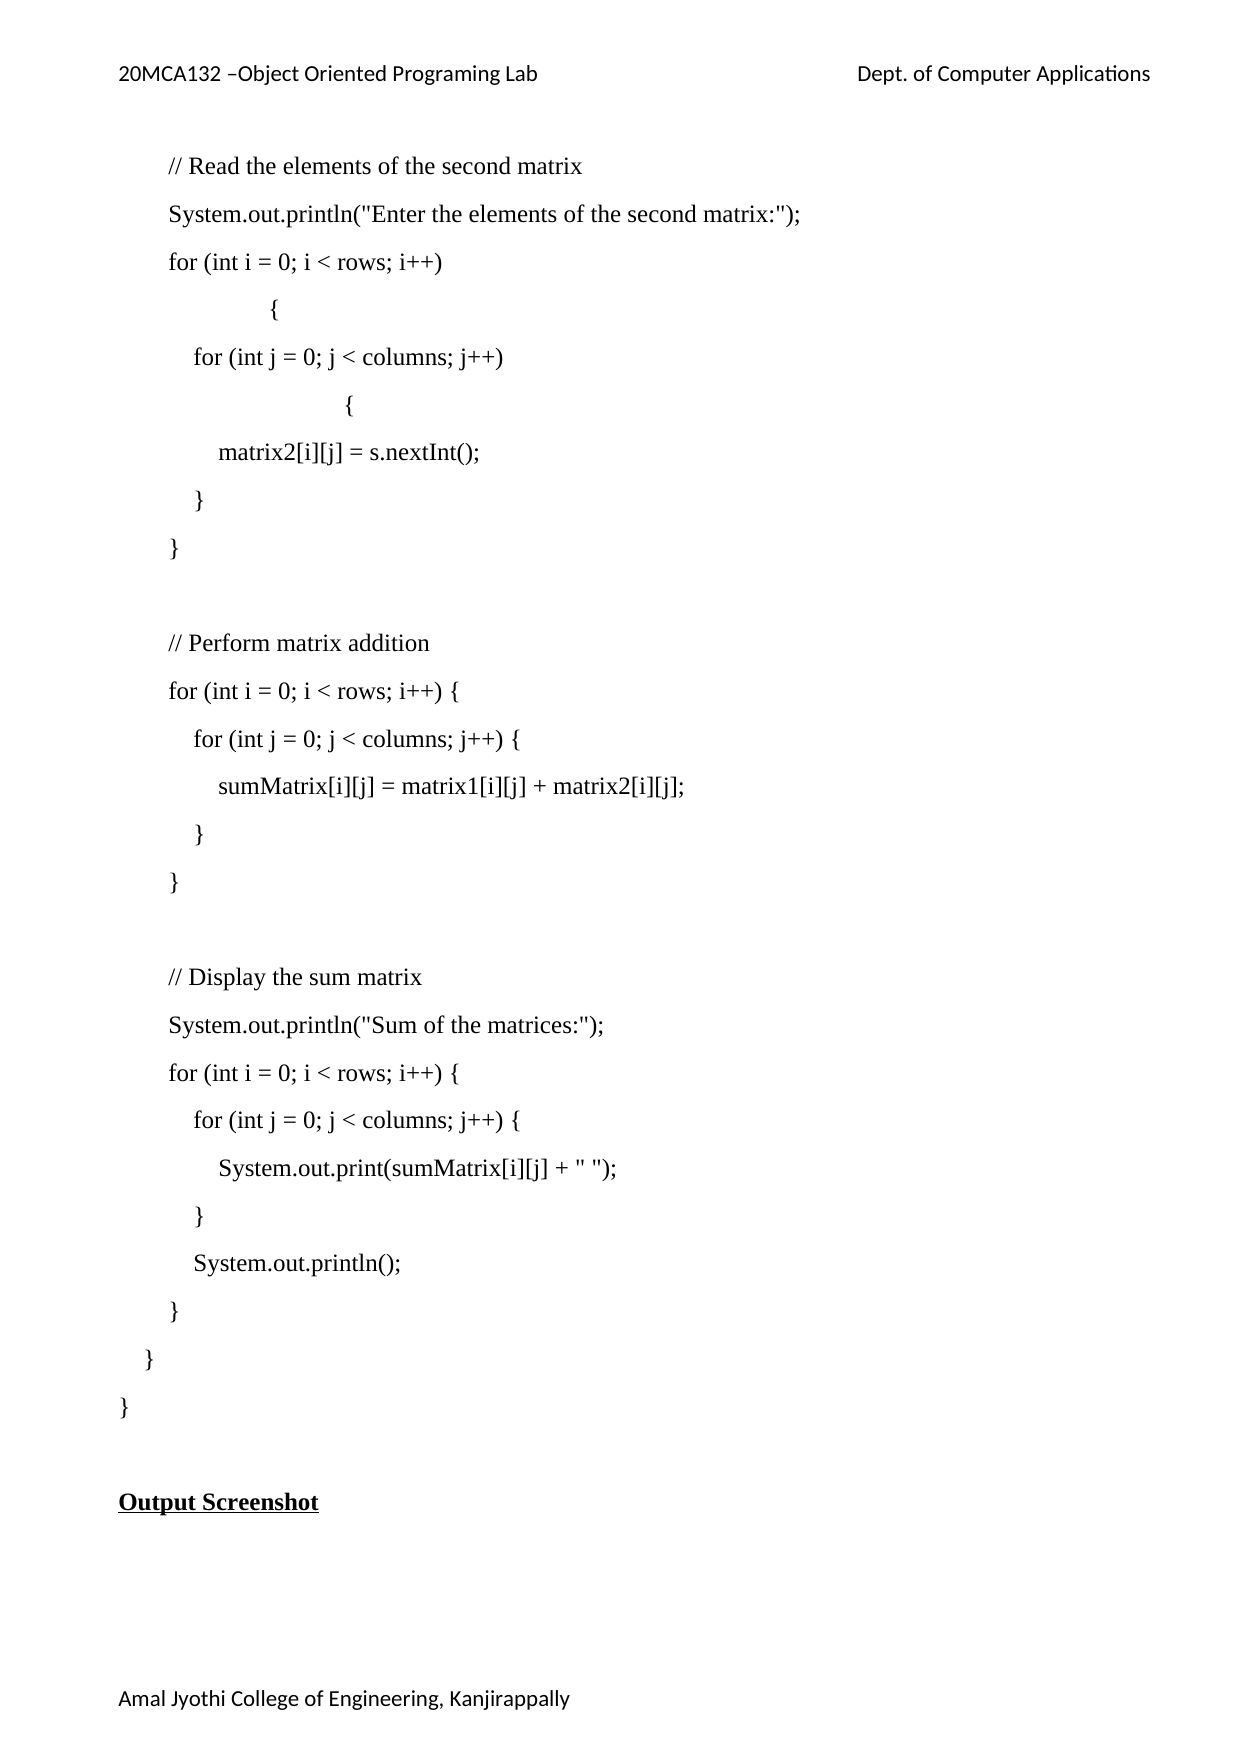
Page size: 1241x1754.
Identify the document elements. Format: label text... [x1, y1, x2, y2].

text System.out.println(); [118, 1248, 1167, 1277]
text for (int i = 0; i < rows; i++) [118, 247, 1167, 275]
text } [118, 1344, 1167, 1373]
text for (int j = 0; j < columns; j++) { [118, 724, 1167, 752]
text } [118, 819, 1167, 848]
text } [118, 1201, 1167, 1229]
text System.out.println("Enter the elements of the second matrix:"); [118, 199, 1167, 228]
text for (int j = 0; j < columns; j++) [118, 342, 1167, 371]
text for (int i = 0; i < rows; i++) { [118, 1058, 1167, 1086]
text Output Screenshot [118, 1487, 1167, 1516]
text System.out.print(sumMatrix[i][j] + " "); [118, 1153, 1167, 1182]
text } [118, 1392, 1167, 1420]
text { [118, 390, 1167, 418]
text } [118, 867, 1167, 896]
text // Perform matrix addition [118, 628, 1167, 657]
text } [118, 533, 1167, 562]
text { [118, 294, 1167, 323]
text } [118, 1296, 1167, 1325]
text for (int i = 0; i < rows; i++) { [118, 676, 1167, 705]
text // Read the elements of the second matrix [118, 151, 1167, 180]
text for (int j = 0; j < columns; j++) { [118, 1105, 1167, 1134]
text // Display the sum matrix [118, 962, 1167, 991]
text } [118, 485, 1167, 514]
text matrix2[i][j] = s.nextInt(); [118, 437, 1167, 466]
text sumMatrix[i][j] = matrix1[i][j] + matrix2[i][j]; [118, 771, 1167, 800]
text System.out.println("Sum of the matrices:"); [118, 1010, 1167, 1039]
